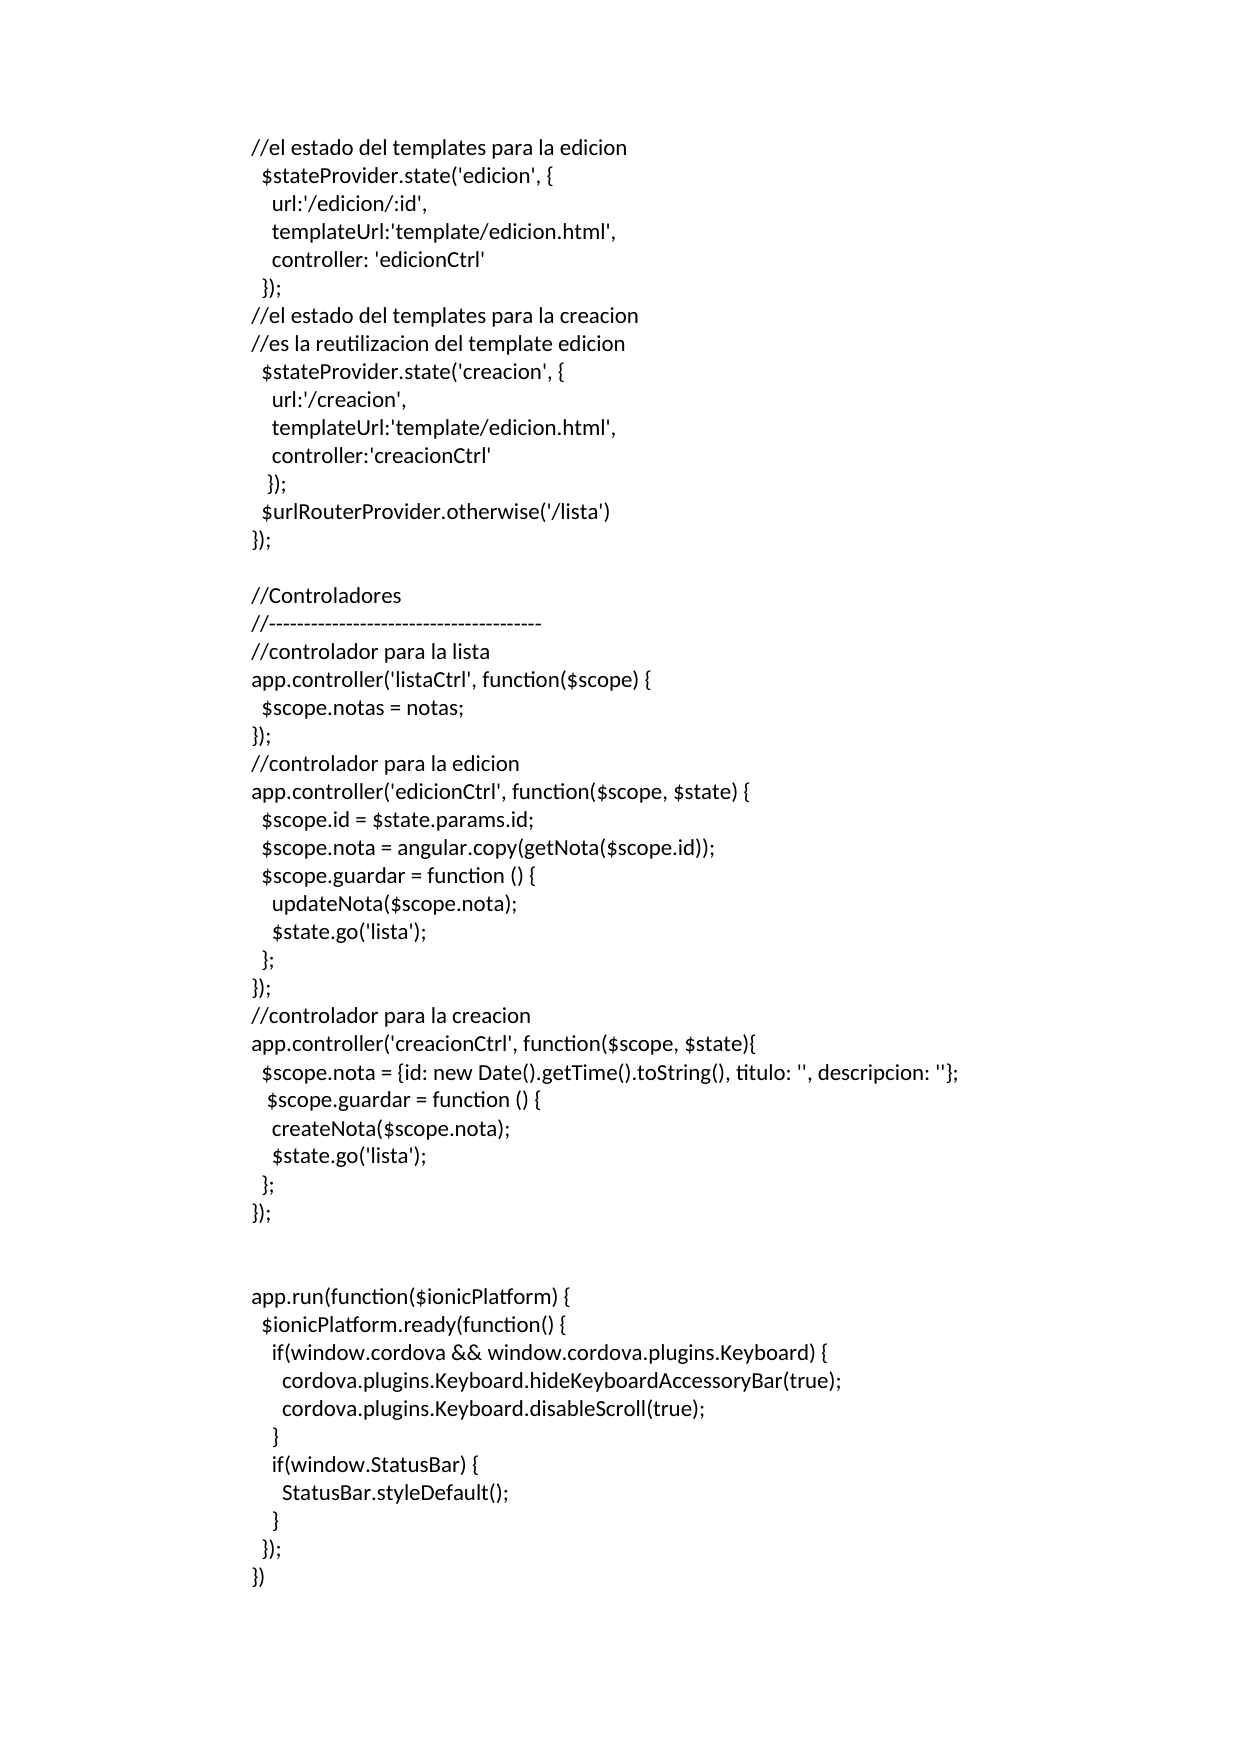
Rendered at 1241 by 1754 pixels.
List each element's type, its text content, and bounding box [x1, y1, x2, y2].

text templateUrl:'template/edicion.html', [251, 413, 1063, 441]
text //Controladores [251, 581, 1063, 609]
text url:'/creacion', [251, 385, 1063, 413]
text controller: 'edicionCtrl' [251, 245, 1063, 273]
text }); [251, 721, 1063, 749]
text templateUrl:'template/edicion.html', [251, 217, 1063, 245]
text $scope.guardar = function () { [251, 1086, 1063, 1114]
text updateNota($scope.nota); [251, 889, 1063, 917]
text $scope.nota = angular.copy(getNota($scope.id)); [251, 833, 1063, 861]
text StatusBar.styleDefault(); [251, 1478, 1063, 1506]
text //el estado del templates para la edicion [251, 133, 1063, 161]
text $state.go('lista'); [251, 1142, 1063, 1170]
text } [251, 1506, 1063, 1534]
text app.controller('edicionCtrl', function($scope, $state) { [251, 777, 1063, 805]
text app.controller('listaCtrl', function($scope) { [251, 665, 1063, 693]
text $stateProvider.state('creacion', { [251, 357, 1063, 385]
text app.run(function($ionicPlatform) { [251, 1282, 1063, 1310]
text cordova.plugins.Keyboard.disableScroll(true); [251, 1394, 1063, 1422]
text //controlador para la lista [251, 637, 1063, 665]
text //controlador para la edicion [251, 749, 1063, 777]
text }); [251, 1198, 1063, 1226]
text $stateProvider.state('edicion', { [251, 161, 1063, 189]
text $urlRouterProvider.otherwise('/lista') [251, 497, 1063, 525]
text }); [251, 525, 1063, 553]
text $ionicPlatform.ready(function() { [251, 1310, 1063, 1338]
text if(window.StatusBar) { [251, 1450, 1063, 1478]
text $scope.guardar = function () { [251, 861, 1063, 889]
text url:'/edicion/:id', [251, 189, 1063, 217]
text if(window.cordova && window.cordova.plugins.Keyboard) { [251, 1338, 1063, 1366]
text cordova.plugins.Keyboard.hideKeyboardAccessoryBar(true); [251, 1366, 1063, 1394]
text controller:'creacionCtrl' [251, 441, 1063, 469]
text }); [251, 469, 1063, 497]
text }); [251, 1534, 1063, 1562]
text }; [251, 1170, 1063, 1198]
text createNota($scope.nota); [251, 1114, 1063, 1142]
text } [251, 1422, 1063, 1450]
text }); [251, 273, 1063, 301]
text $state.go('lista'); [251, 917, 1063, 946]
text //el estado del templates para la creacion [251, 301, 1063, 329]
text //es la reutilizacion del template edicion [251, 329, 1063, 357]
text $scope.id = $state.params.id; [251, 805, 1063, 833]
text $scope.nota = {id: new Date().getTime().toString(), titulo: '', descripcion: ''}; [251, 1058, 1063, 1086]
text }); [251, 973, 1063, 1002]
text //--------------------------------------- [251, 609, 1063, 637]
text //controlador para la creacion [251, 1002, 1063, 1029]
text app.controller('creacionCtrl', function($scope, $state){ [251, 1029, 1063, 1058]
text $scope.notas = notas; [251, 693, 1063, 721]
text }) [251, 1562, 1063, 1590]
text }; [251, 946, 1063, 973]
